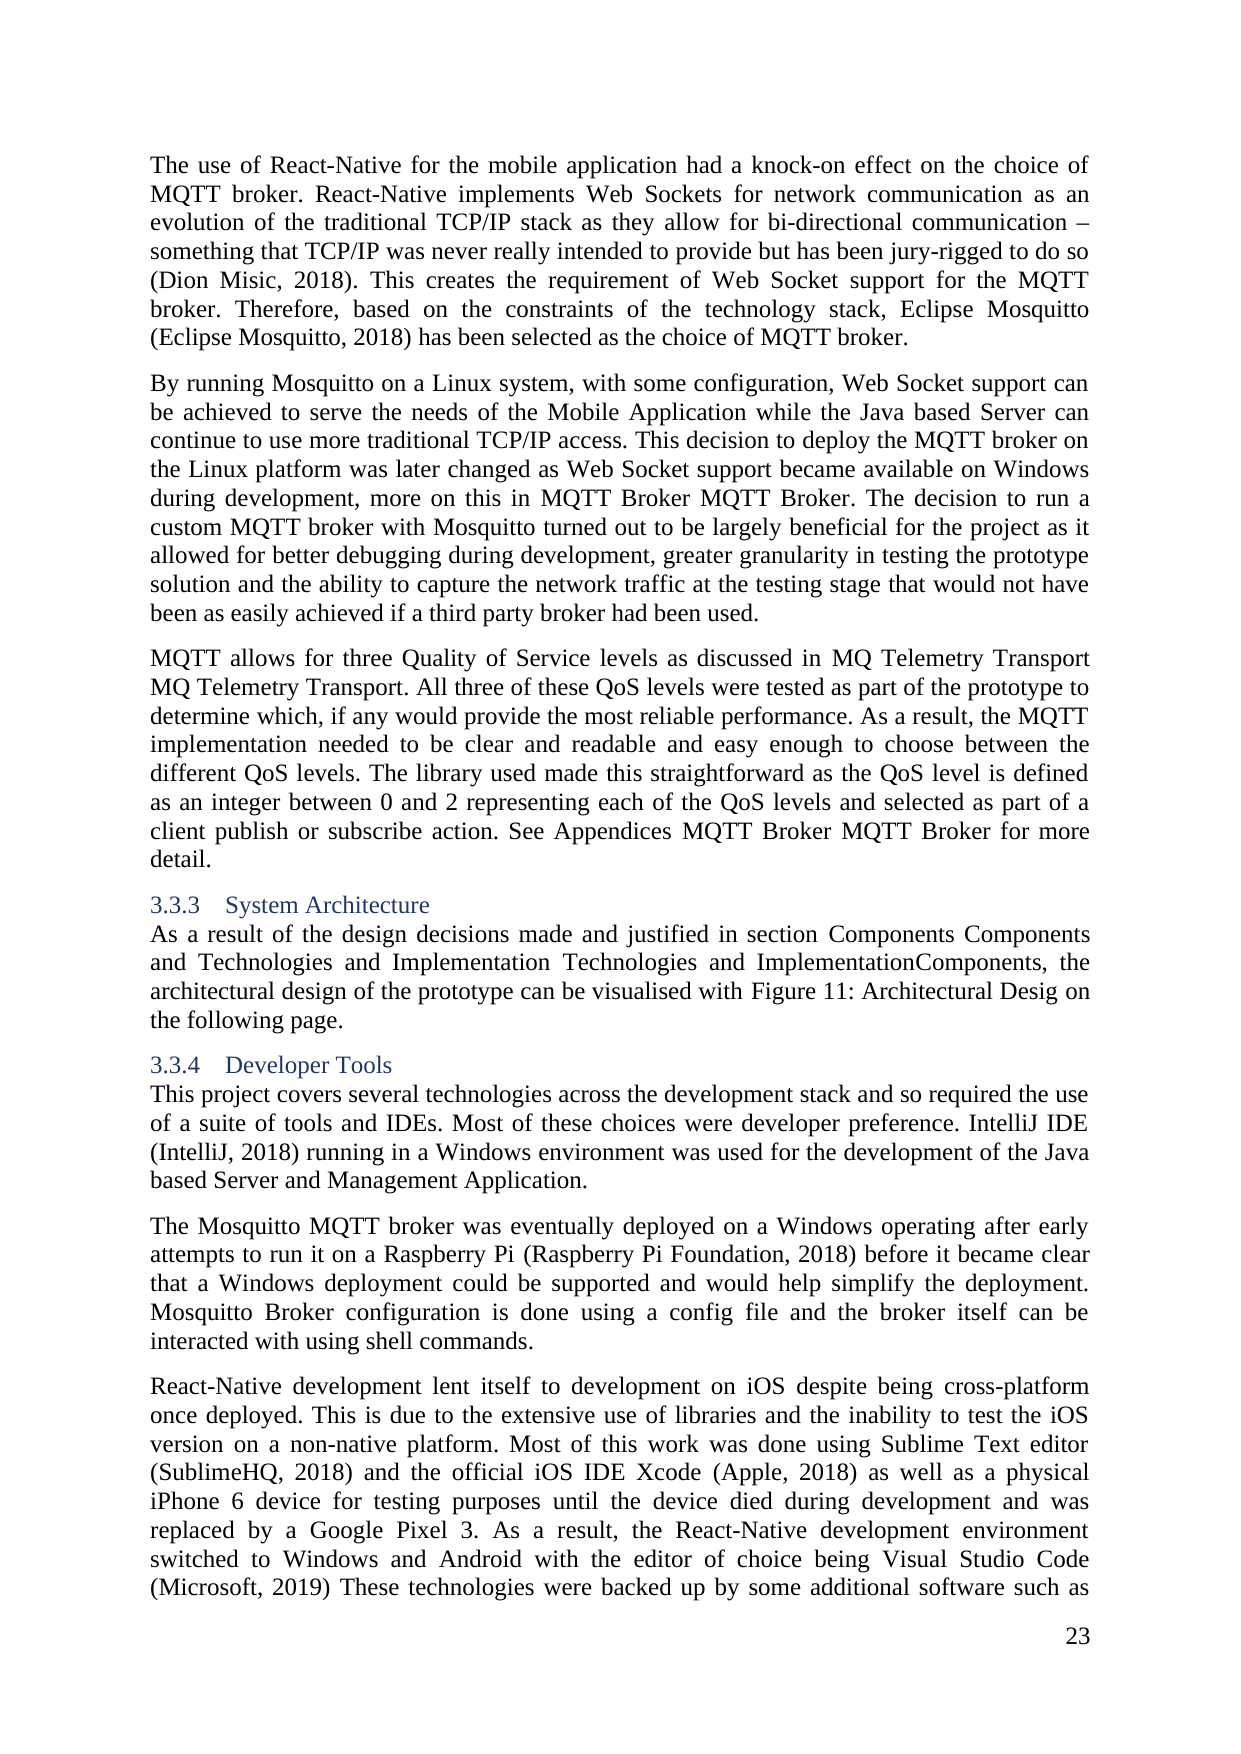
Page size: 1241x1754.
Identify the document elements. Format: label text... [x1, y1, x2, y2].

text MQTT allows for three Quality of Service levels as discussed in MQ Telemetry Transport MQ Telemetry Transport. All three of these QoS levels were tested as part of the prototype to determine which, if any would provide the most reliable performance. As a result, the MQTT implementation needed to be clear and readable and easy enough to choose between the different QoS levels. The library used made this straightforward as the QoS level is defined as an integer between 0 and 2 representing each of the QoS levels and selected as part of a client publish or subscribe action. See Appendices 7.6.4 MQTT Broker for more detail. [150, 643, 1090, 873]
subtitle Developer Tools [150, 1050, 1090, 1079]
text The use of React-Native for the mobile application had a knock-on effect on the choice of MQTT broker. React-Native implements Web Sockets for network communication as an evolution of the traditional TCP/IP stack as they allow for bi-directional communication – something that TCP/IP was never really intended to provide but has been jury-rigged to do so (Dion Misic, 2018). This creates the requirement of Web Socket support for the MQTT broker. Therefore, based on the constraints of the technology stack, Eclipse Mosquitto (Eclipse Mosquitto, 2018) has been selected as the choice of MQTT broker. [150, 150, 1090, 351]
subtitle System Architecture [150, 890, 1090, 919]
text The Mosquitto MQTT broker was eventually deployed on a Windows operating after early attempts to run it on a Raspberry Pi (Raspberry Pi Foundation, 2018) before it became clear that a Windows deployment could be supported and would help simplify the deployment. Mosquitto Broker configuration is done using a config file and the broker itself can be interacted with using shell commands. [150, 1211, 1090, 1354]
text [150, 1371, 1090, 1601]
text This project covers several technologies across the development stack and so required the use of a suite of tools and IDEs. Most of these choices were developer preference. IntelliJ IDE (IntelliJ, 2018) running in a Windows environment was used for the development of the Java based Server and Management Application. [150, 1079, 1090, 1194]
text By running Mosquitto on a Linux system, with some configuration, Web Socket support can be achieved to serve the needs of the Mobile Application while the Java based Server can continue to use more traditional TCP/IP access. This decision to deploy the MQTT broker on the Linux platform was later changed as Web Socket support became available on Windows during development, more on this in MQTT Broker MQTT Broker. The decision to run a custom MQTT broker with Mosquitto turned out to be largely beneficial for the project as it allowed for better debugging during development, greater granularity in testing the prototype solution and the ability to capture the network traffic at the testing stage that would not have been as easily achieved if a third party broker had been used. [150, 368, 1090, 627]
text As a result of the design decisions made and justified in section 3.3.1 Components and 3.3.2 Technologies and ImplementationComponents, the architectural design of the prototype can be visualised with Figure 11: Architectural Design on the following page. [150, 919, 1090, 1034]
